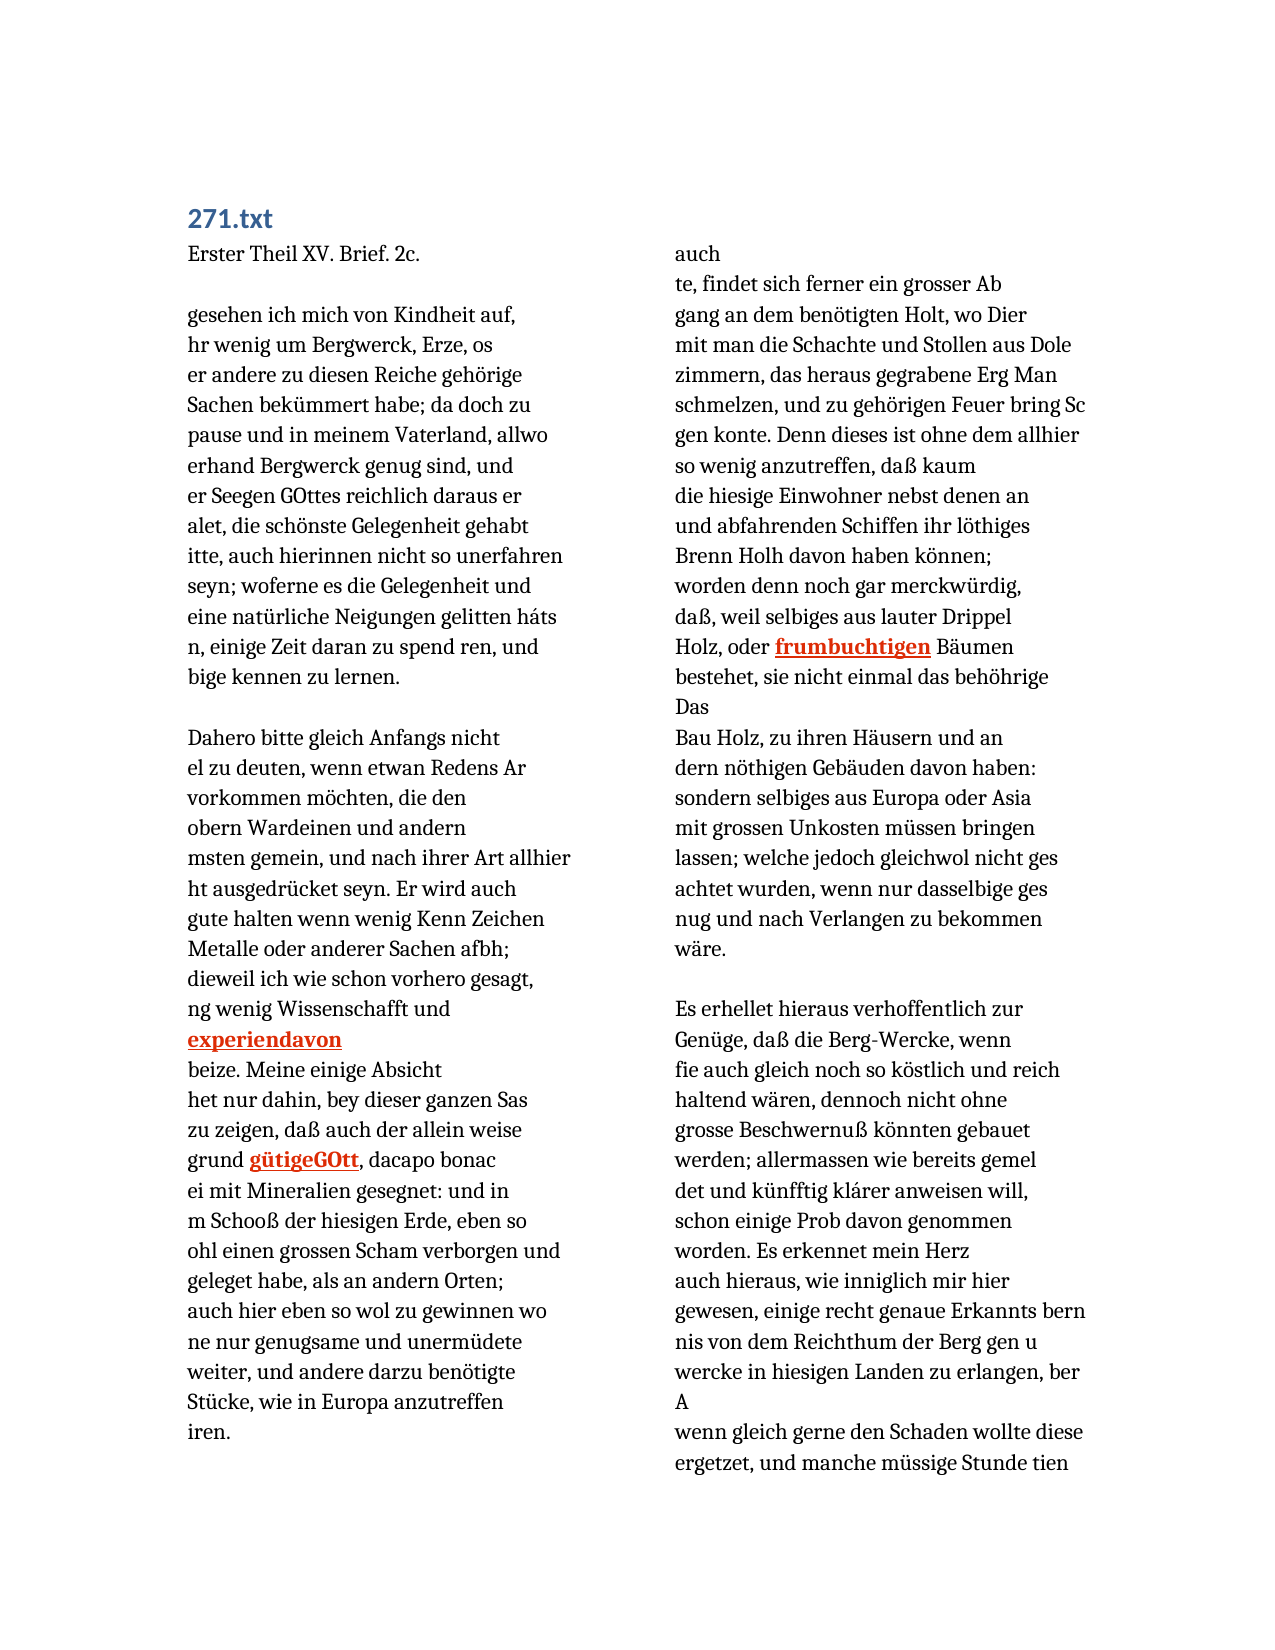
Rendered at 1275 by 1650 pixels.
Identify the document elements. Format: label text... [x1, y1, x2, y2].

subtitle 271.txt [187, 200, 600, 236]
